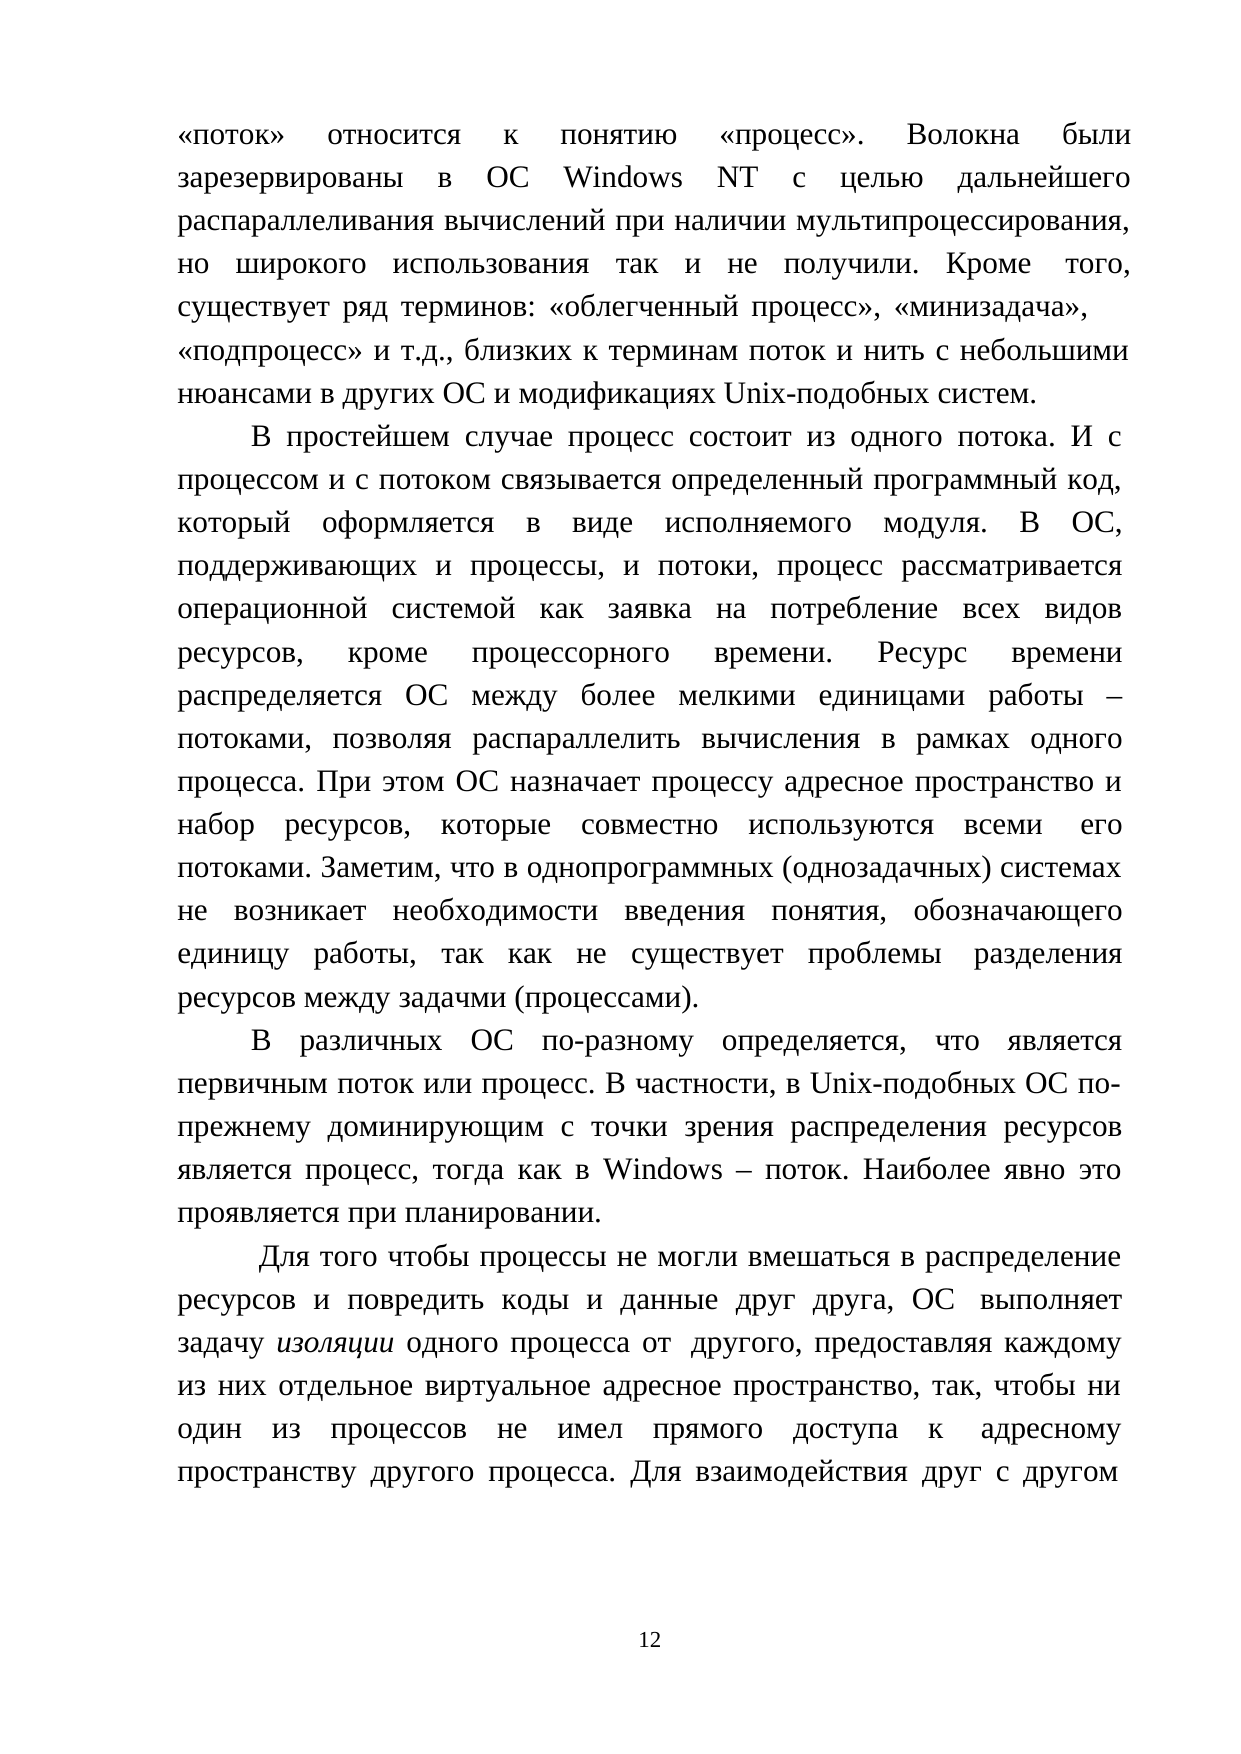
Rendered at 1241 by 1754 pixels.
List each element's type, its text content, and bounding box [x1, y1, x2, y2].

text В различных ОС по-разному определяется, что является первичным поток или процесс. В частности, в Unix-подобных ОС по- прежнему доминирующим с точки зрения распределения ресурсов является процесс, тогда как в Windows – поток. Наиболее явно это проявляется при планировании. [177, 1021, 1122, 1229]
text В простейшем случае процесс состоит из одного потока. И с процессом и с потоком связывается определенный программный код, который оформляется в виде исполняемого модуля. В ОС, поддерживающих и процессы, и потоки, процесс рассматривается операционной системой как заявка на потребление всех видов ресурсов, кроме процессорного времени. Ресурс времени распределяется ОС между более мелкими единицами работы – потоками, позволяя распараллелить вычисления в рамках одного процесса. При этом ОС назначает процессу адресное пространство и набор ресурсов, которые совместно используются всеми его потоками. Заметим, что в однопрограммных (однозадачных) системах не возникает необходимости введения понятия, обозначающего единицу работы, так как не существует проблемы разделения ресурсов между задачми (процессами). [177, 417, 1122, 1014]
text Для того чтобы процессы не могли вмешаться в распределение ресурсов и повредить коды и данные друг друга, ОС выполняет задачу изоляции одного процесса от другого, предоставляя каждому из них отдельное виртуальное адресное пространство, так, чтобы ни один из процессов не имел прямого доступа к адресному пространству другого процесса. Для взаимодействия друг с другом [177, 1237, 1122, 1488]
text «поток» относится к понятию «процесс». Волокна были зарезервированы в ОС Windows NT с целью дальнейшего распараллеливания вычислений при наличии мультипроцессирования, но широкого использования так и не получили. Кроме того, существует ряд терминов: «облегченный процесс», «минизадача», [177, 115, 1131, 323]
text «подпроцесс» и т.д., близких к терминам поток и нить с небольшими нюансами в других ОС и модификациях Unix-подобных систем. [177, 331, 1131, 410]
